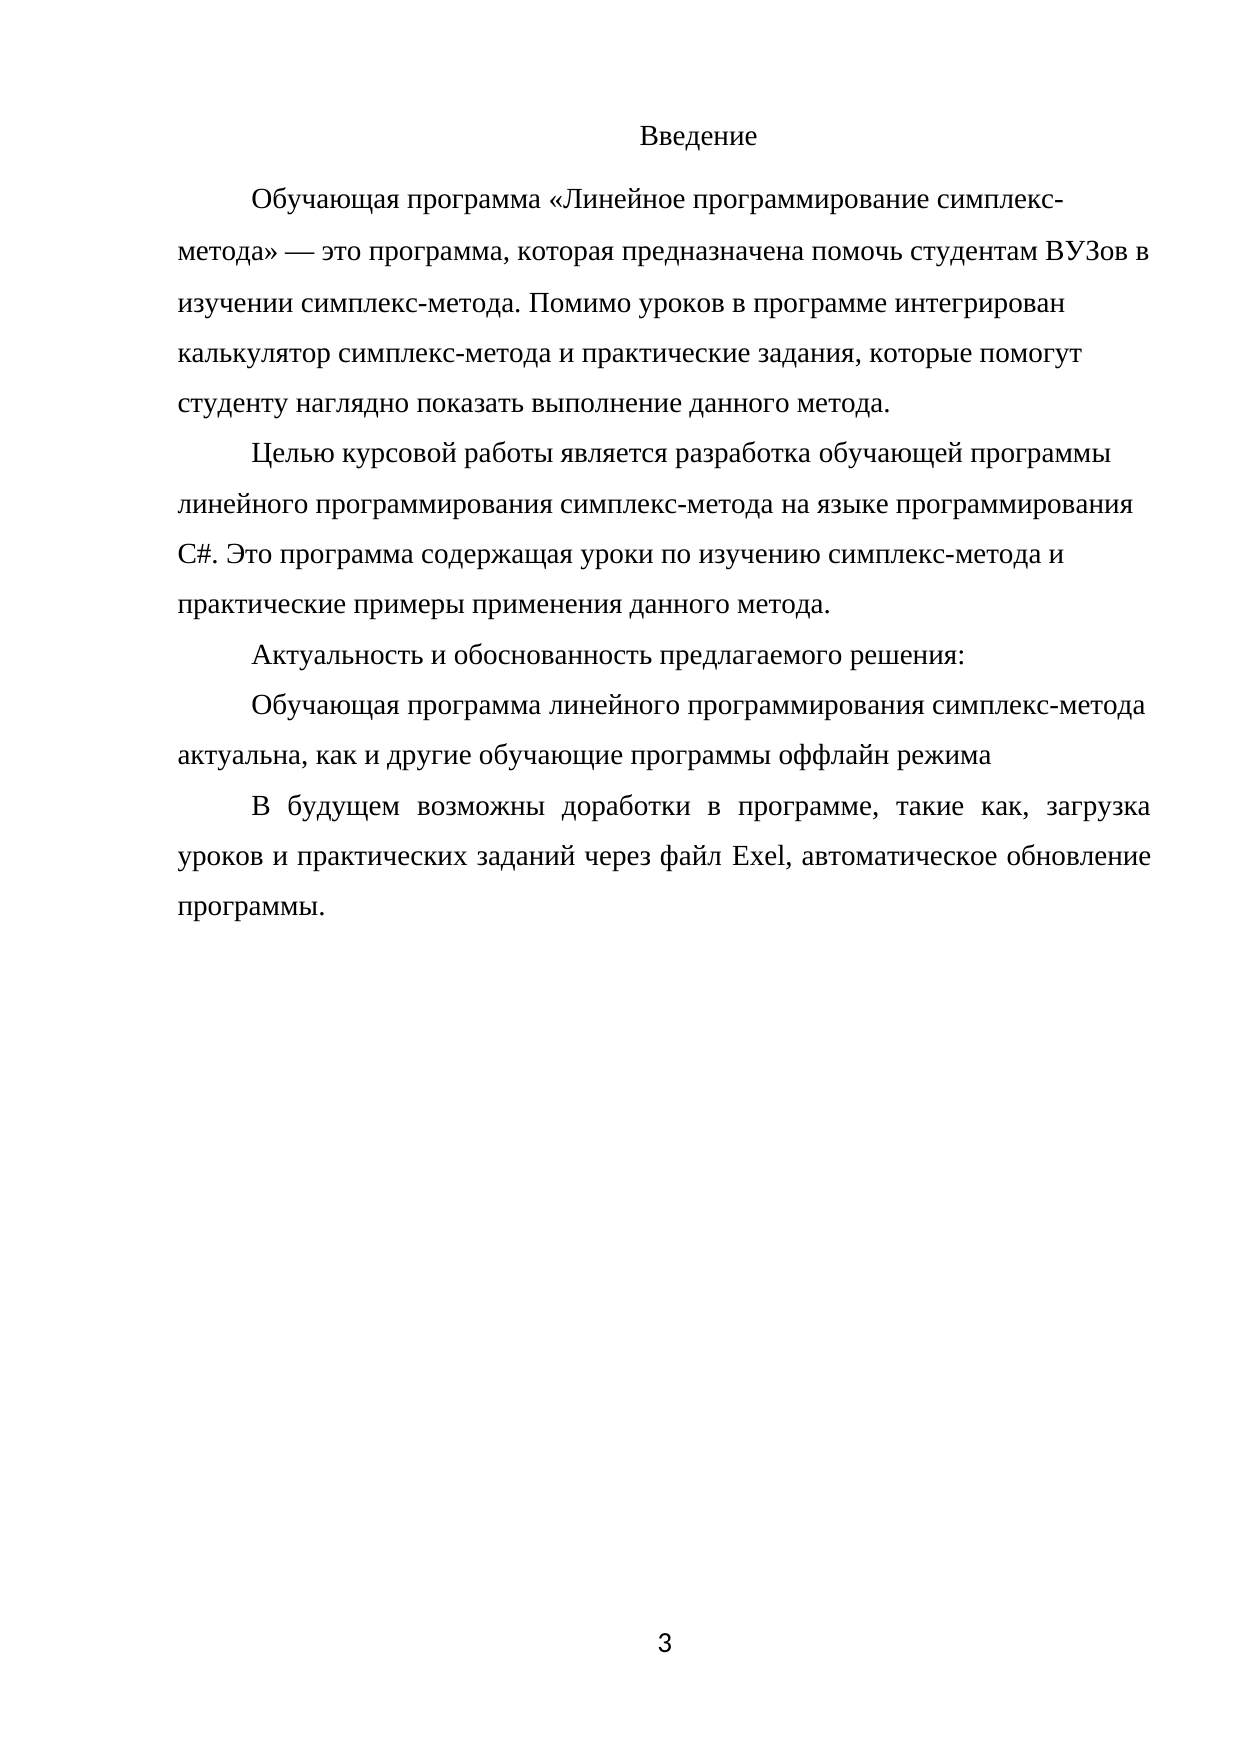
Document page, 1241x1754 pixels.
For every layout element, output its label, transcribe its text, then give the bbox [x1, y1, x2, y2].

text Актуальность и обоснованность предлагаемого решения: [177, 637, 1146, 670]
text Обучающая программа линейного программирования симплекс-метода актуальна, как и другие обучающие программы оффлайн режима [177, 687, 1146, 771]
text В будущем возможны доработки в программе, такие как, загрузка уроков и практических заданий через файл Exel, автоматическое обновление программы. [177, 788, 1152, 922]
text Целью курсовой работы является разработка обучающей программы линейного программирования симплекс-метода на языке программирования C#. Это программа содержащая уроки по изучению симплекс-метода и практические примеры применения данного метода. [177, 436, 1152, 620]
text Введение [177, 118, 1146, 152]
text Обучающая программа «Линейное программирование симплекс-метода» — это программа, которая предназначена помочь студентам ВУЗов в изучении симплекс-метода. Помимо уроков в программе интегрирован калькулятор симплекс-метода и практические задания, которые помогут студенту наглядно показать выполнение данного метода. [177, 181, 1152, 419]
